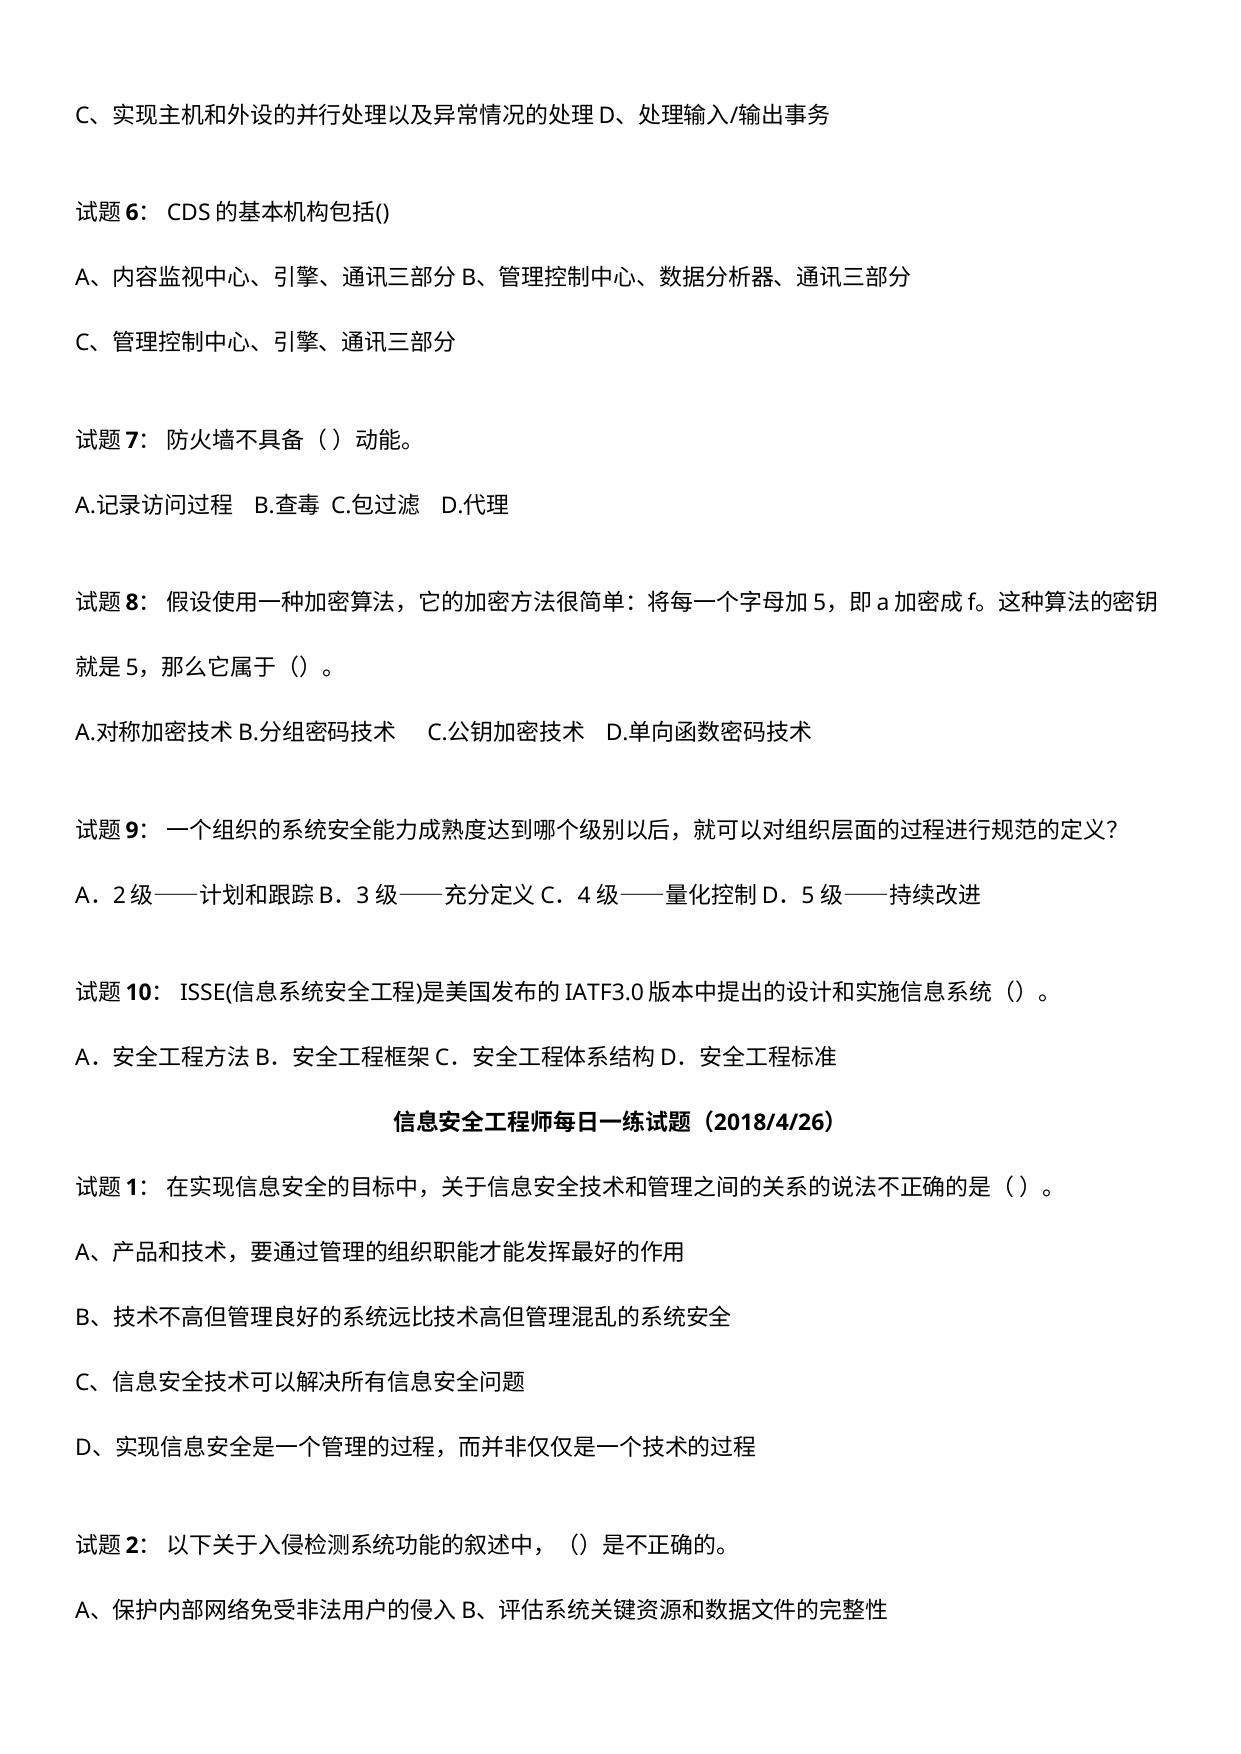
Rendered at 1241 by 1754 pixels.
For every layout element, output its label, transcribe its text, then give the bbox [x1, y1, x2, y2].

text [75, 1478, 1165, 1641]
text 试题1： 在实现信息安全的目标中，关于信息安全技术和管理之间的关系的说法不正确的是（ ）。 A、产品和技术，要通过管理的组织职能才能发挥最好的作用 B、技术不高但管理良好的系统远比技术高但管理混乱的系统安全 C、信息安全技术可以解决所有信息安全问题 D、实现信息安全是一个管理的过程，而并非仅仅是一个技术的过程 [75, 1153, 1165, 1478]
text 试题10： ISSE(信息系统安全工程)是美国发布的IATF3.0版本中提出的设计和实施信息系统（）。 A．安全工程方法B．安全工程框架C．安全工程体系结构D．安全工程标准 [75, 926, 1165, 1088]
text 信息安全工程师每日一练试题（2018/4/26） [75, 1088, 1165, 1153]
text C、管理控制中心、引擎、通讯三部分 试题7： 防火墙不具备（ ）动能。 A.记录访问过程 B.查毒 C.包过滤 D.代理 试题8： 假设使用一种加密算法，它的加密方法很简单：将每一个字母加5，即a加密成f。这种算法的密钥就是5，那么它属于（）。 A.对称加密技术B.分组密码技术 C.公钥加密技术 D.单向函数密码技术 [75, 308, 1165, 763]
text 试题9： 一个组织的系统安全能力成熟度达到哪个级别以后，就可以对组织层面的过程进行规范的定义？ A．2级——计划和跟踪B．3 级——充分定义C．4 级——量化控制D．5 级——持续改进 [75, 763, 1165, 926]
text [75, 81, 1165, 308]
